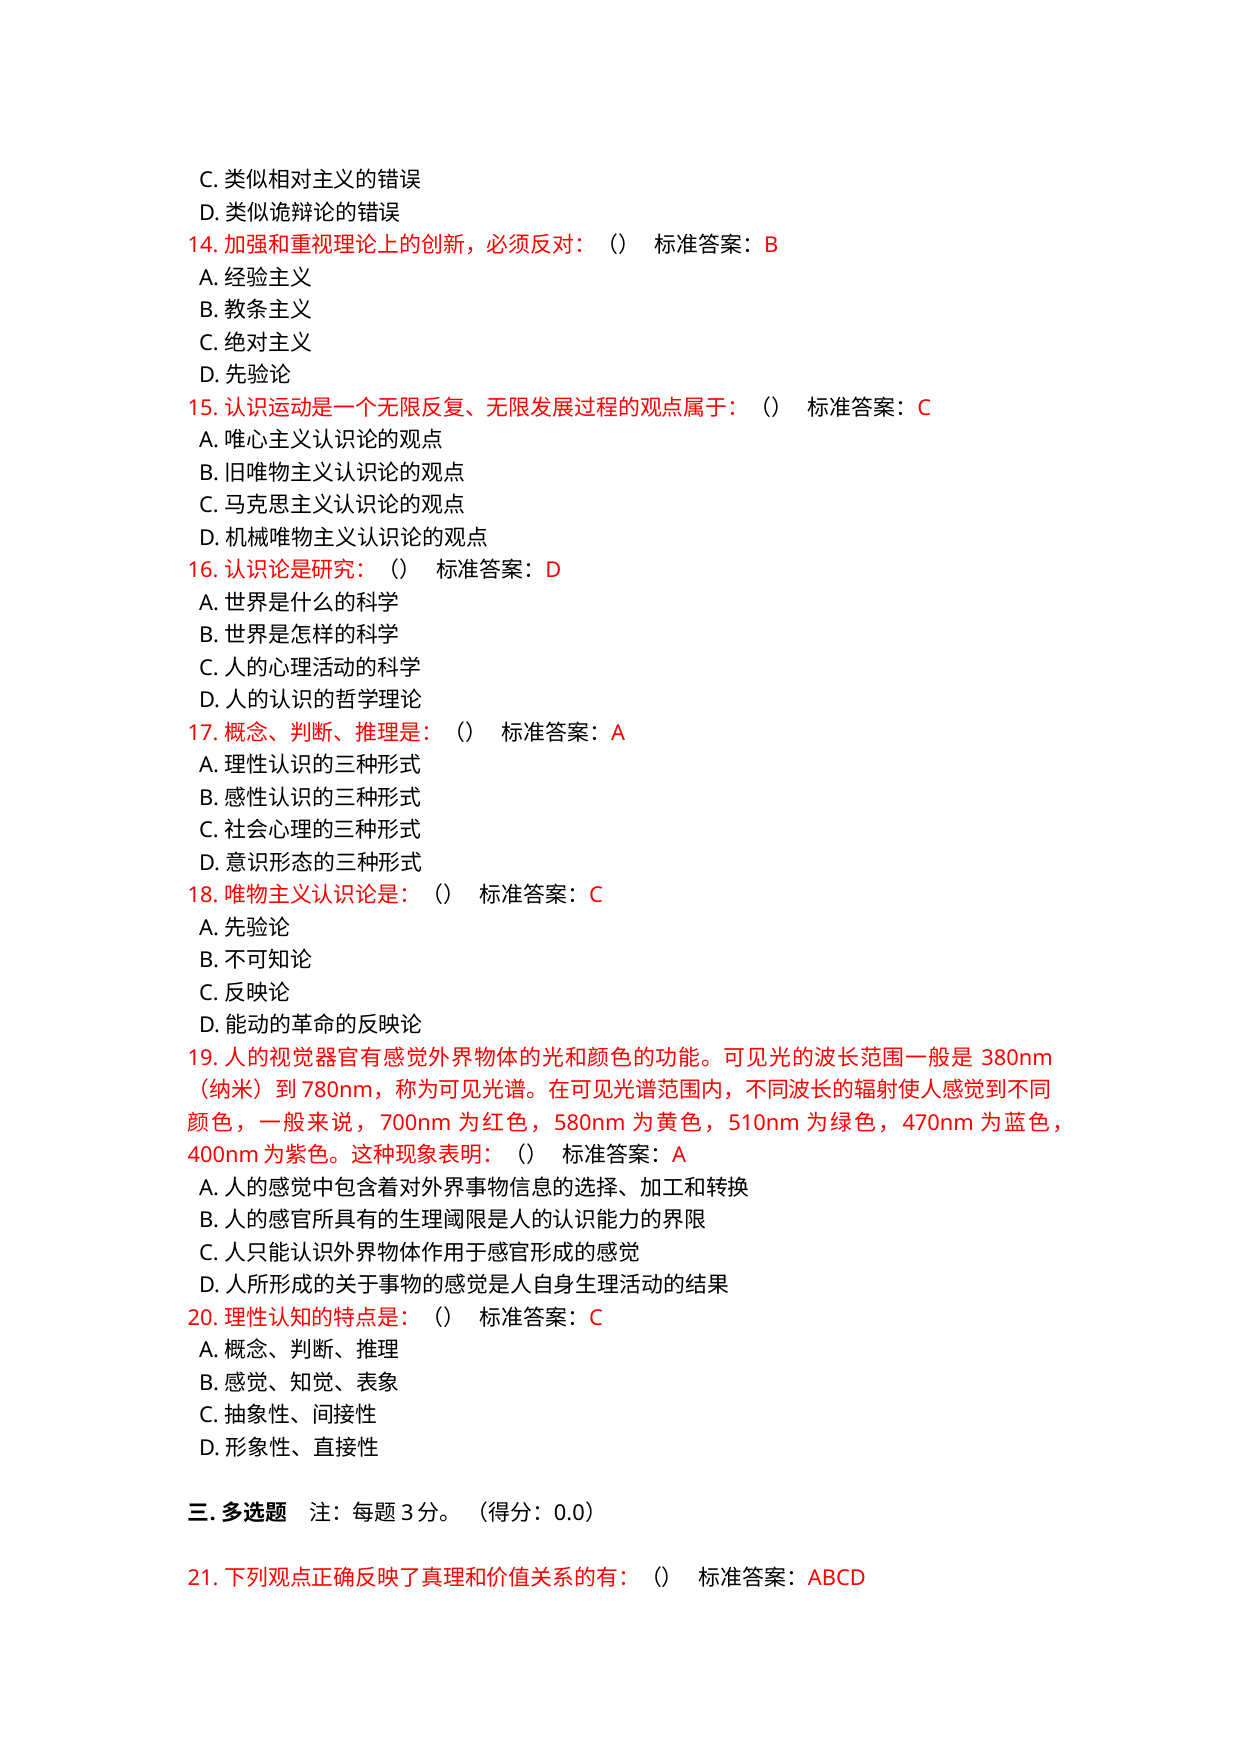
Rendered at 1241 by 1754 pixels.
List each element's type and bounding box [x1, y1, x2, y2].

list [187, 162, 1053, 1592]
